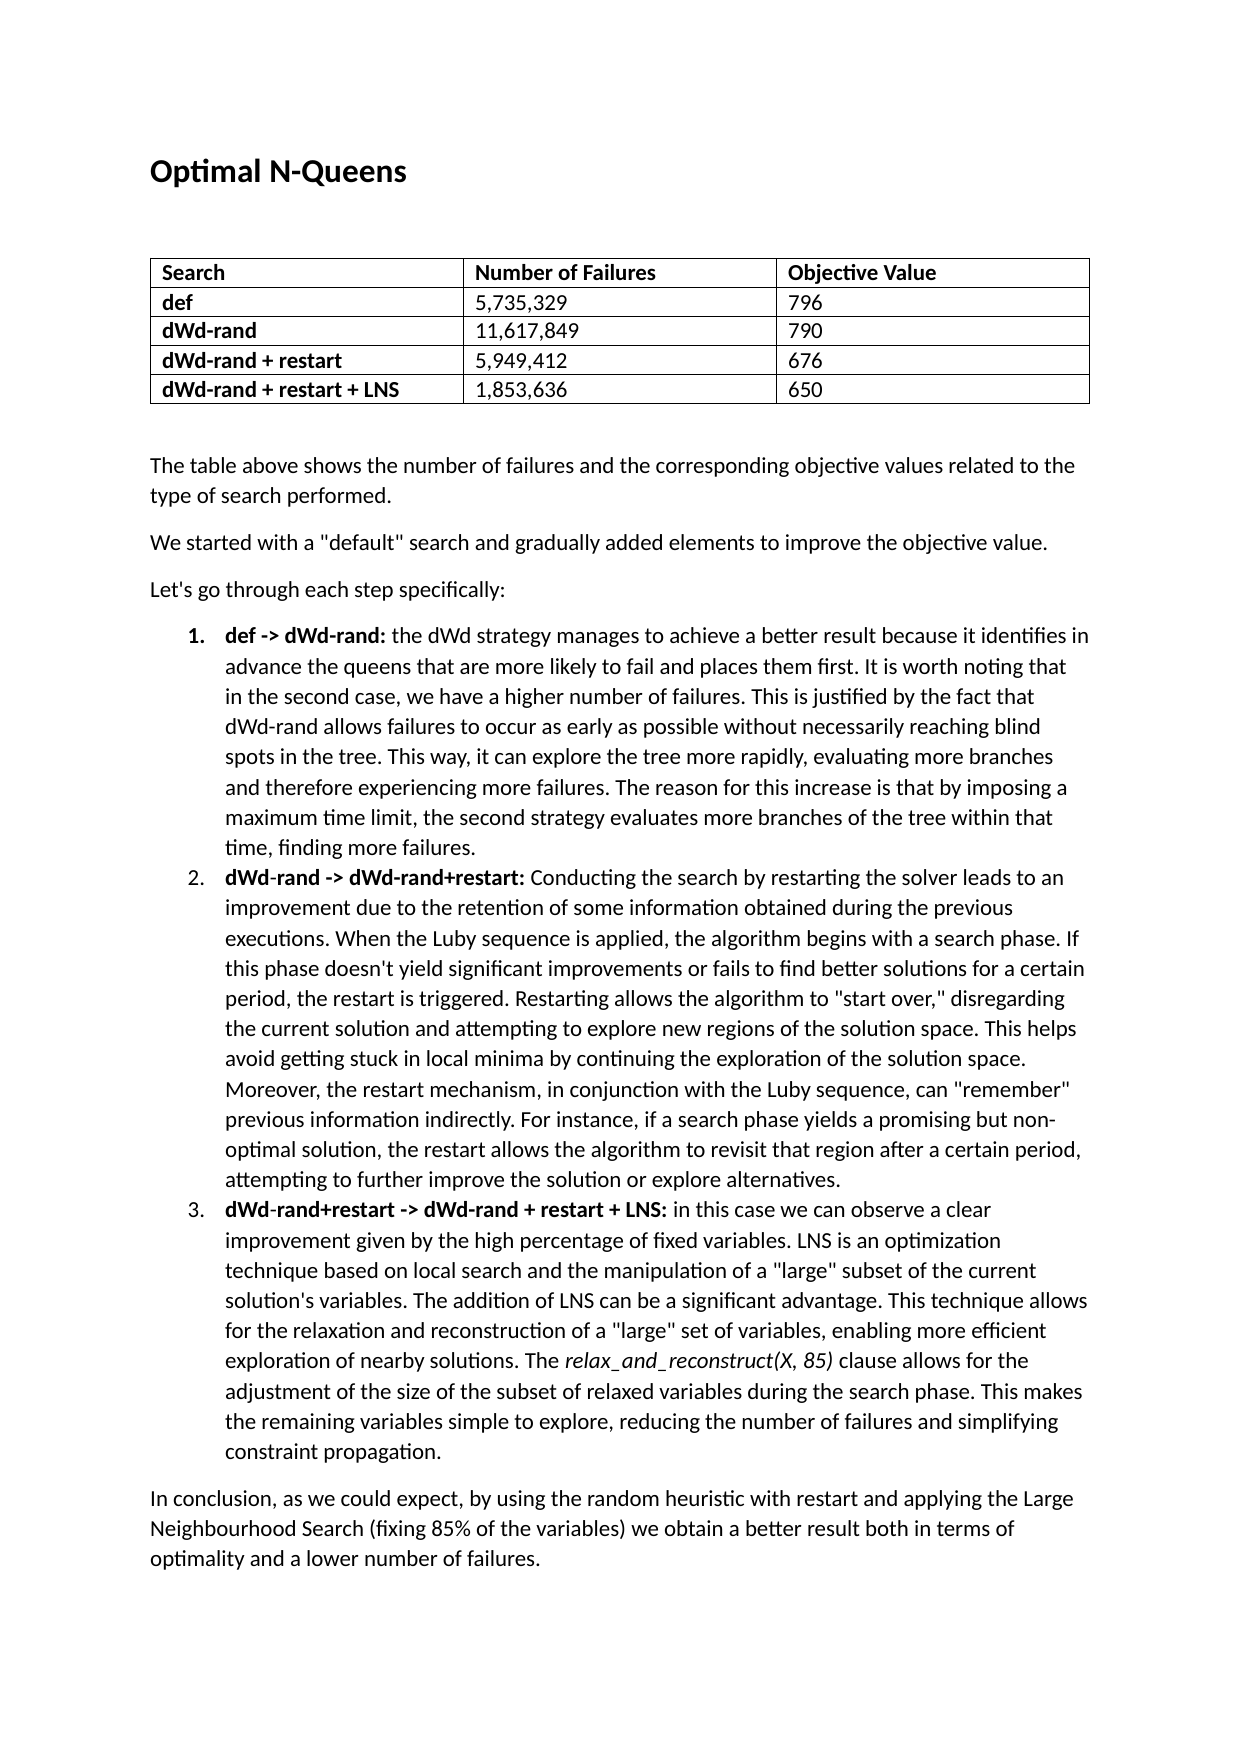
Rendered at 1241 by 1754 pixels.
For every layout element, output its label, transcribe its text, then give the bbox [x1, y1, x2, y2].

table_cell 650 [777, 375, 1089, 403]
list def -> dWd-rand: the dWd strategy manages to achieve a better result because it identifies in advance the queens that are more likely to fail and places them first. It is worth noting that in the second case, we have a higher number of failures. This is justified by the fact that dWd-rand allows failures to occur as early as possible without necessarily reaching blind spots in the tree. This way, it can explore the tree more rapidly, evaluating more branches and therefore experiencing more failures. The reason for this increase is that by imposing a maximum time limit, the second strategy evaluates more branches of the tree within that time, finding more failures. [187, 622, 1090, 861]
text Let's go through each step specifically: [150, 575, 1090, 603]
list dWd-rand+restart -> dWd-rand + restart + LNS: in this case we can observe a clear improvement given by the high percentage of fixed variables. LNS is an optimization technique based on local search and the manipulation of a "large" subset of the current solution's variables. The addition of LNS can be a significant advantage. This technique allows for the relaxation and reconstruction of a "large" set of variables, enabling more efficient exploration of nearby solutions. The relax_and_reconstruct(X, 85) clause allows for the adjustment of the size of the subset of relaxed variables during the search phase. This makes the remaining variables simple to explore, reducing the number of failures and simplifying constraint propagation. [187, 1196, 1090, 1465]
table_cell 676 [777, 346, 1089, 374]
table_header Objective Value [777, 259, 1089, 287]
table_cell 790 [777, 317, 1089, 345]
text In conclusion, as we could expect, by using the random heuristic with restart and applying the Large Neighbourhood Search (fixing 85% of the variables) we obtain a better result both in terms of optimality and a lower number of failures. [150, 1484, 1090, 1572]
table_cell 5,949,412 [464, 346, 776, 374]
table_cell def [151, 288, 463, 316]
text We started with a "default" search and gradually added elements to improve the objective value. [150, 528, 1090, 556]
text Optimal N-Queens [150, 150, 1090, 191]
table_cell dWd-rand [151, 317, 463, 345]
table_cell dWd-rand + restart + LNS [151, 375, 463, 403]
list dWd-rand -> dWd-rand+restart: Conducting the search by restarting the solver leads to an improvement due to the retention of some information obtained during the previous executions. When the Luby sequence is applied, the algorithm begins with a search phase. If this phase doesn't yield significant improvements or fails to find better solutions for a certain period, the restart is triggered. Restarting allows the algorithm to "start over," disregarding the current solution and attempting to explore new regions of the solution space. This helps avoid getting stuck in local minima by continuing the exploration of the solution space. Moreover, the restart mechanism, in conjunction with the Luby sequence, can "remember" previous information indirectly. For instance, if a search phase yields a promising but non-optimal solution, the restart allows the algorithm to revisit that region after a certain period, attempting to further improve the solution or explore alternatives. [187, 863, 1090, 1193]
table_cell 11,617,849 [464, 317, 776, 345]
table_cell 5,735,329 [464, 288, 776, 316]
text The table above shows the number of failures and the corresponding objective values related to the type of search performed. [150, 451, 1090, 509]
table_header Number of Failures [464, 259, 776, 287]
table_cell 1,853,636 [464, 375, 776, 403]
table_cell dWd-rand + restart [151, 346, 463, 374]
table_cell 796 [777, 288, 1089, 316]
table_header Search [151, 259, 463, 287]
